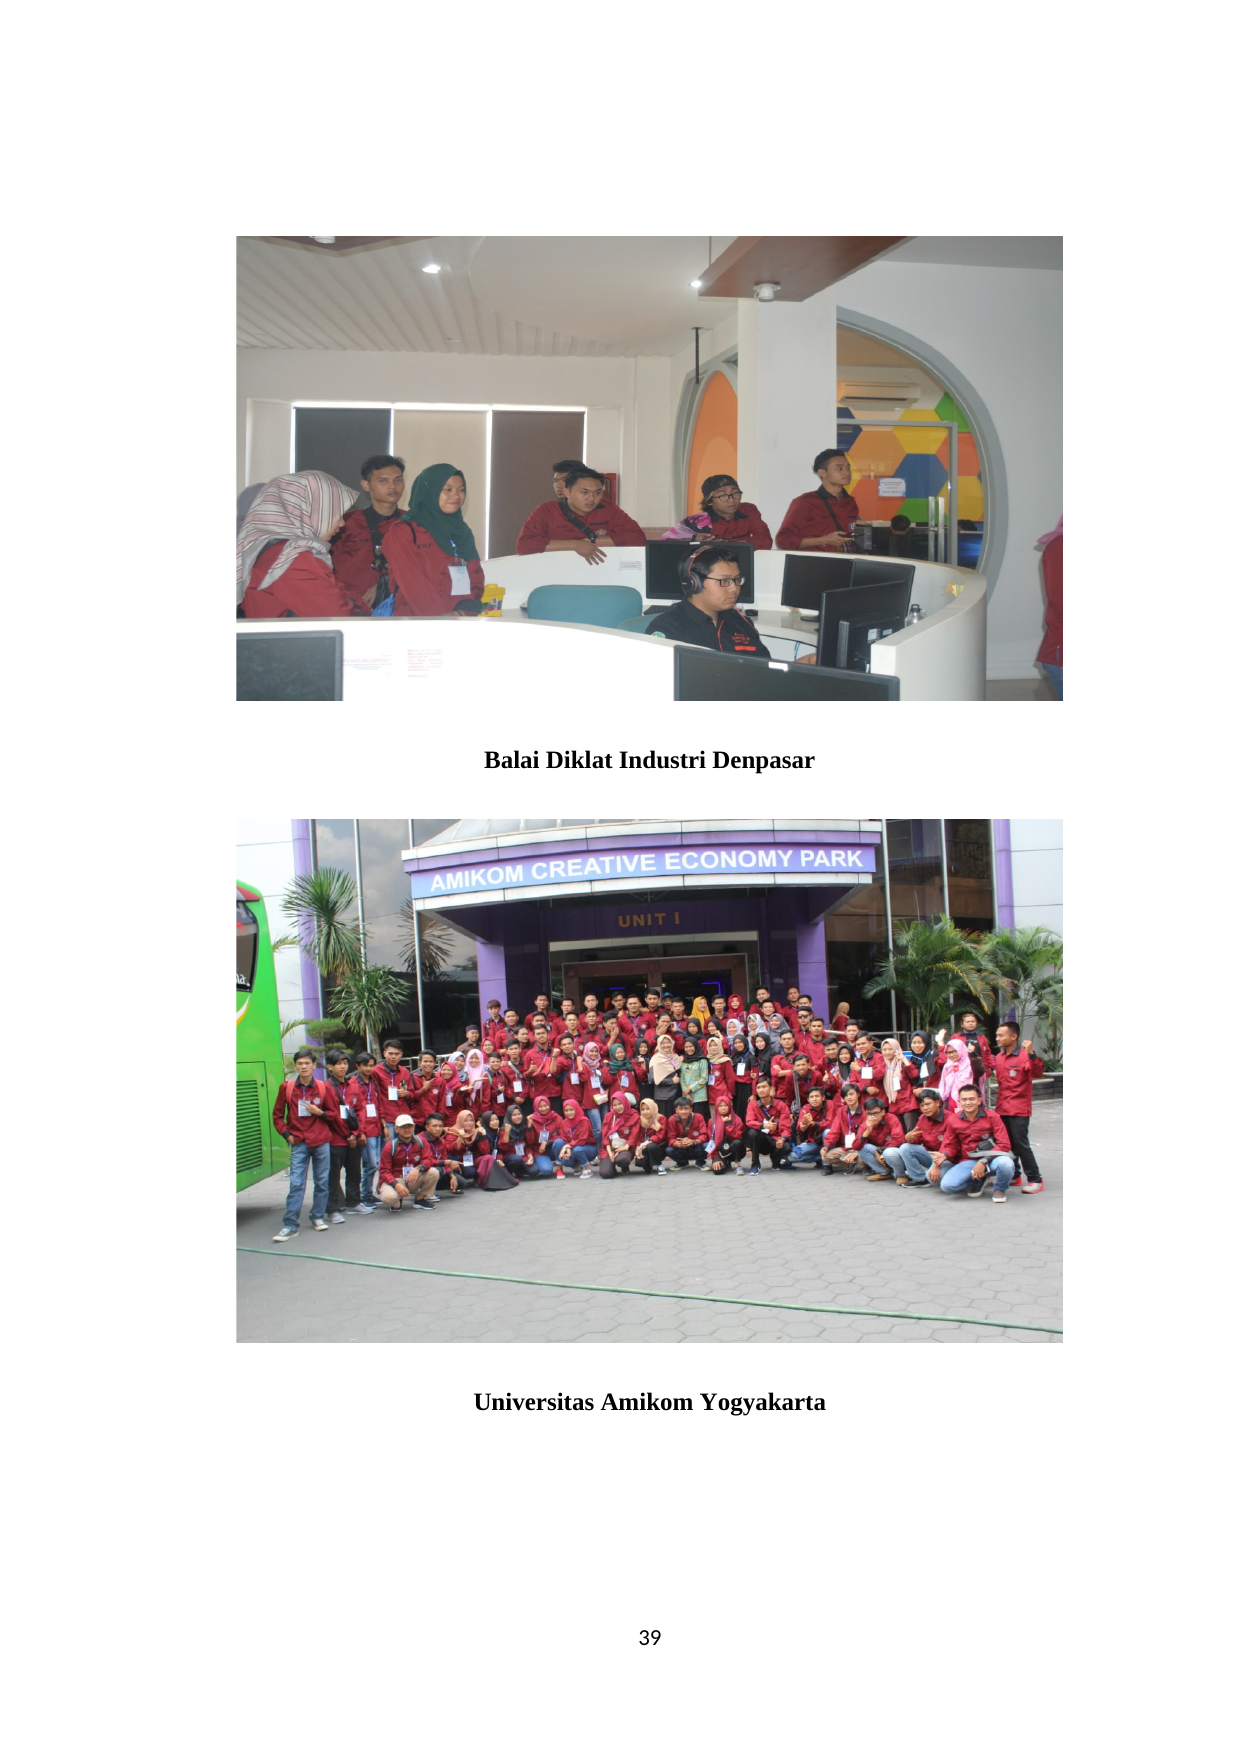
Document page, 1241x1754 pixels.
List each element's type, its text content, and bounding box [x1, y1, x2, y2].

text Universitas Amikom Yogyakarta [236, 1387, 1063, 1416]
picture [236, 819, 1063, 1343]
text Balai Diklat Industri Denpasar [236, 745, 1063, 774]
picture [236, 236, 1063, 701]
